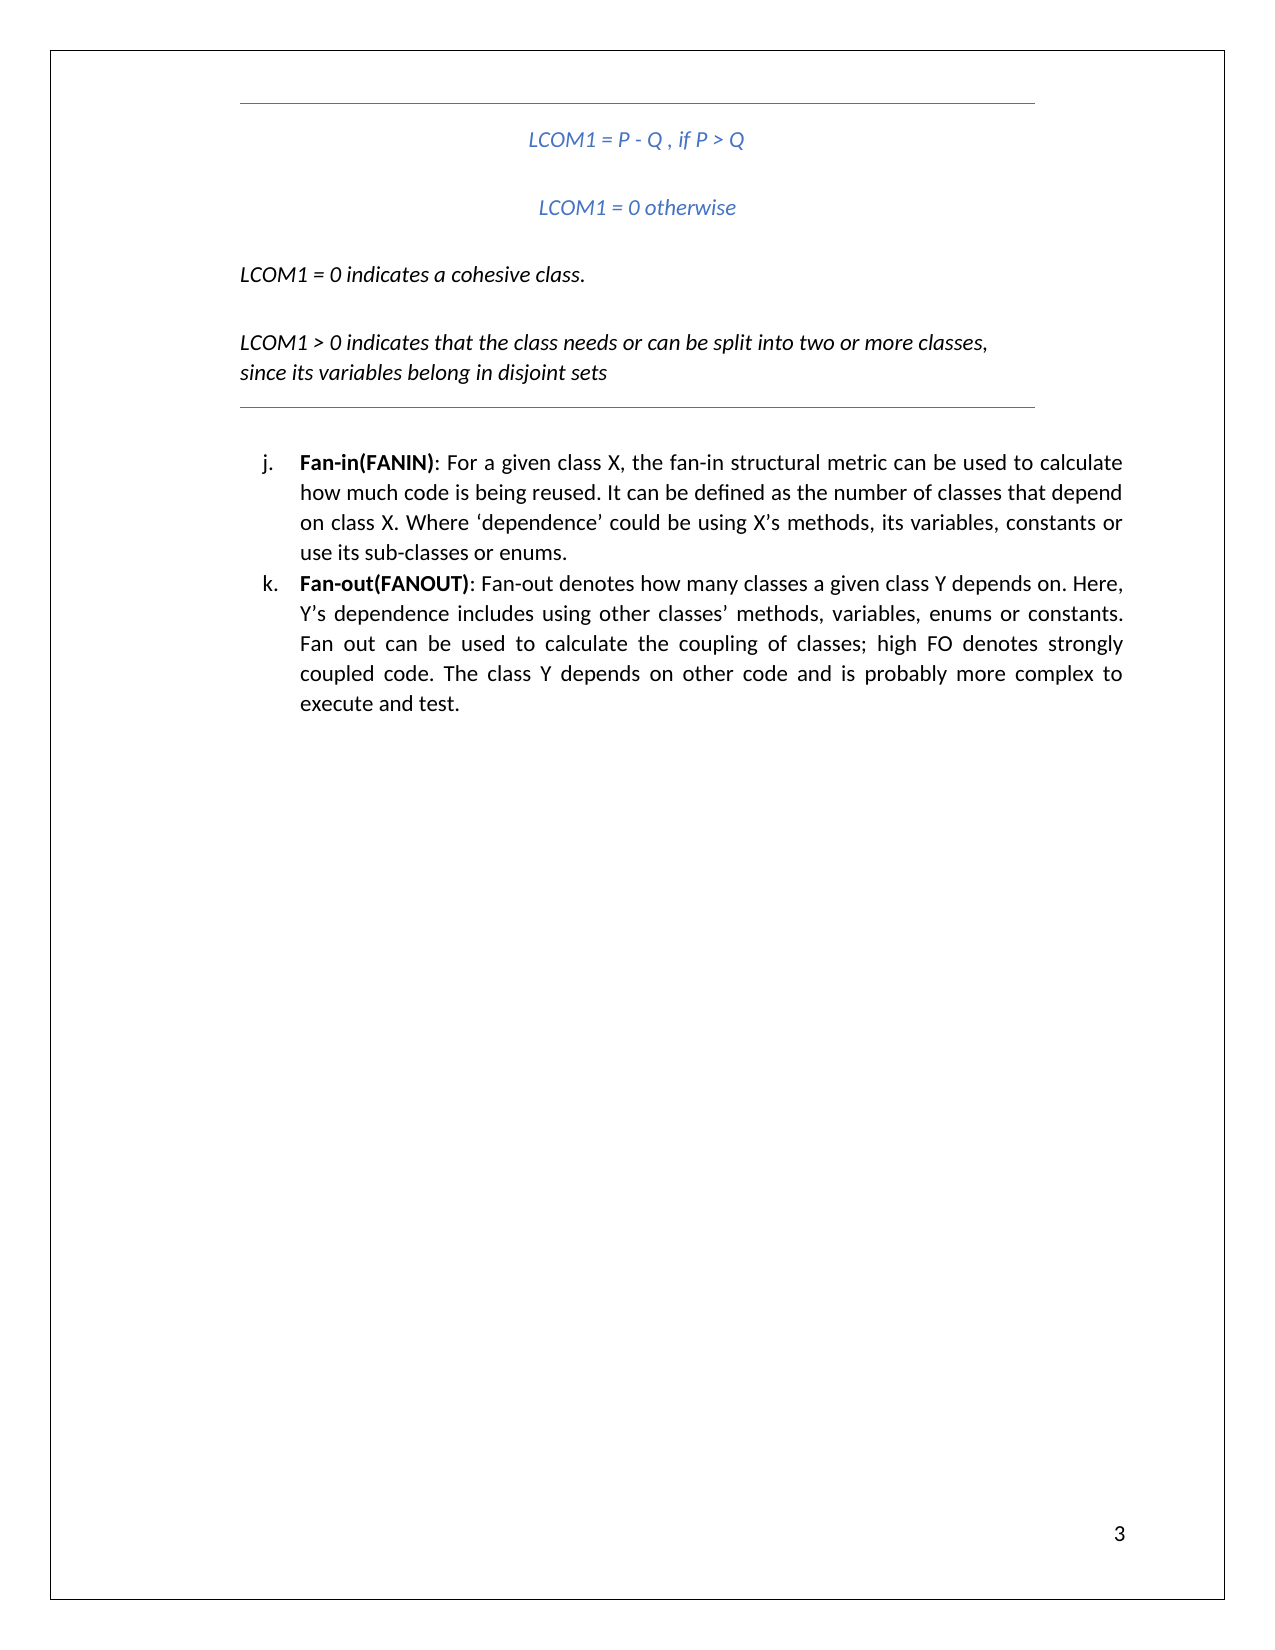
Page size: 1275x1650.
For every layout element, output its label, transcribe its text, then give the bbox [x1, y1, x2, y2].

text LCOM1 = 0 indicates a cohesive class. [240, 238, 1035, 288]
text LCOM1 = P - Q , if P > Q [240, 104, 1035, 153]
text LCOM1 = 0 otherwise [240, 171, 1035, 221]
list Fan-out(FANOUT): Fan-out denotes how many classes a given class Y depends on. Here, Y’s dependence includes using other classes’ methods, variables, enums or constants. Fan out can be used to calculate the coupling of classes; high FO denotes strongly coupled code. The class Y depends on other code and is probably more complex to execute and test. [262, 569, 1125, 717]
text LCOM1 > 0 indicates that the class needs or can be split into two or more classes, since its variables belong in disjoint sets [240, 306, 1035, 407]
list Fan-in(FANIN): For a given class X, the fan-in structural metric can be used to calculate how much code is being reused. It can be defined as the number of classes that depend on class X. Where ‘dependence’ could be using X’s methods, its variables, constants or use its sub-classes or enums. [262, 448, 1125, 566]
